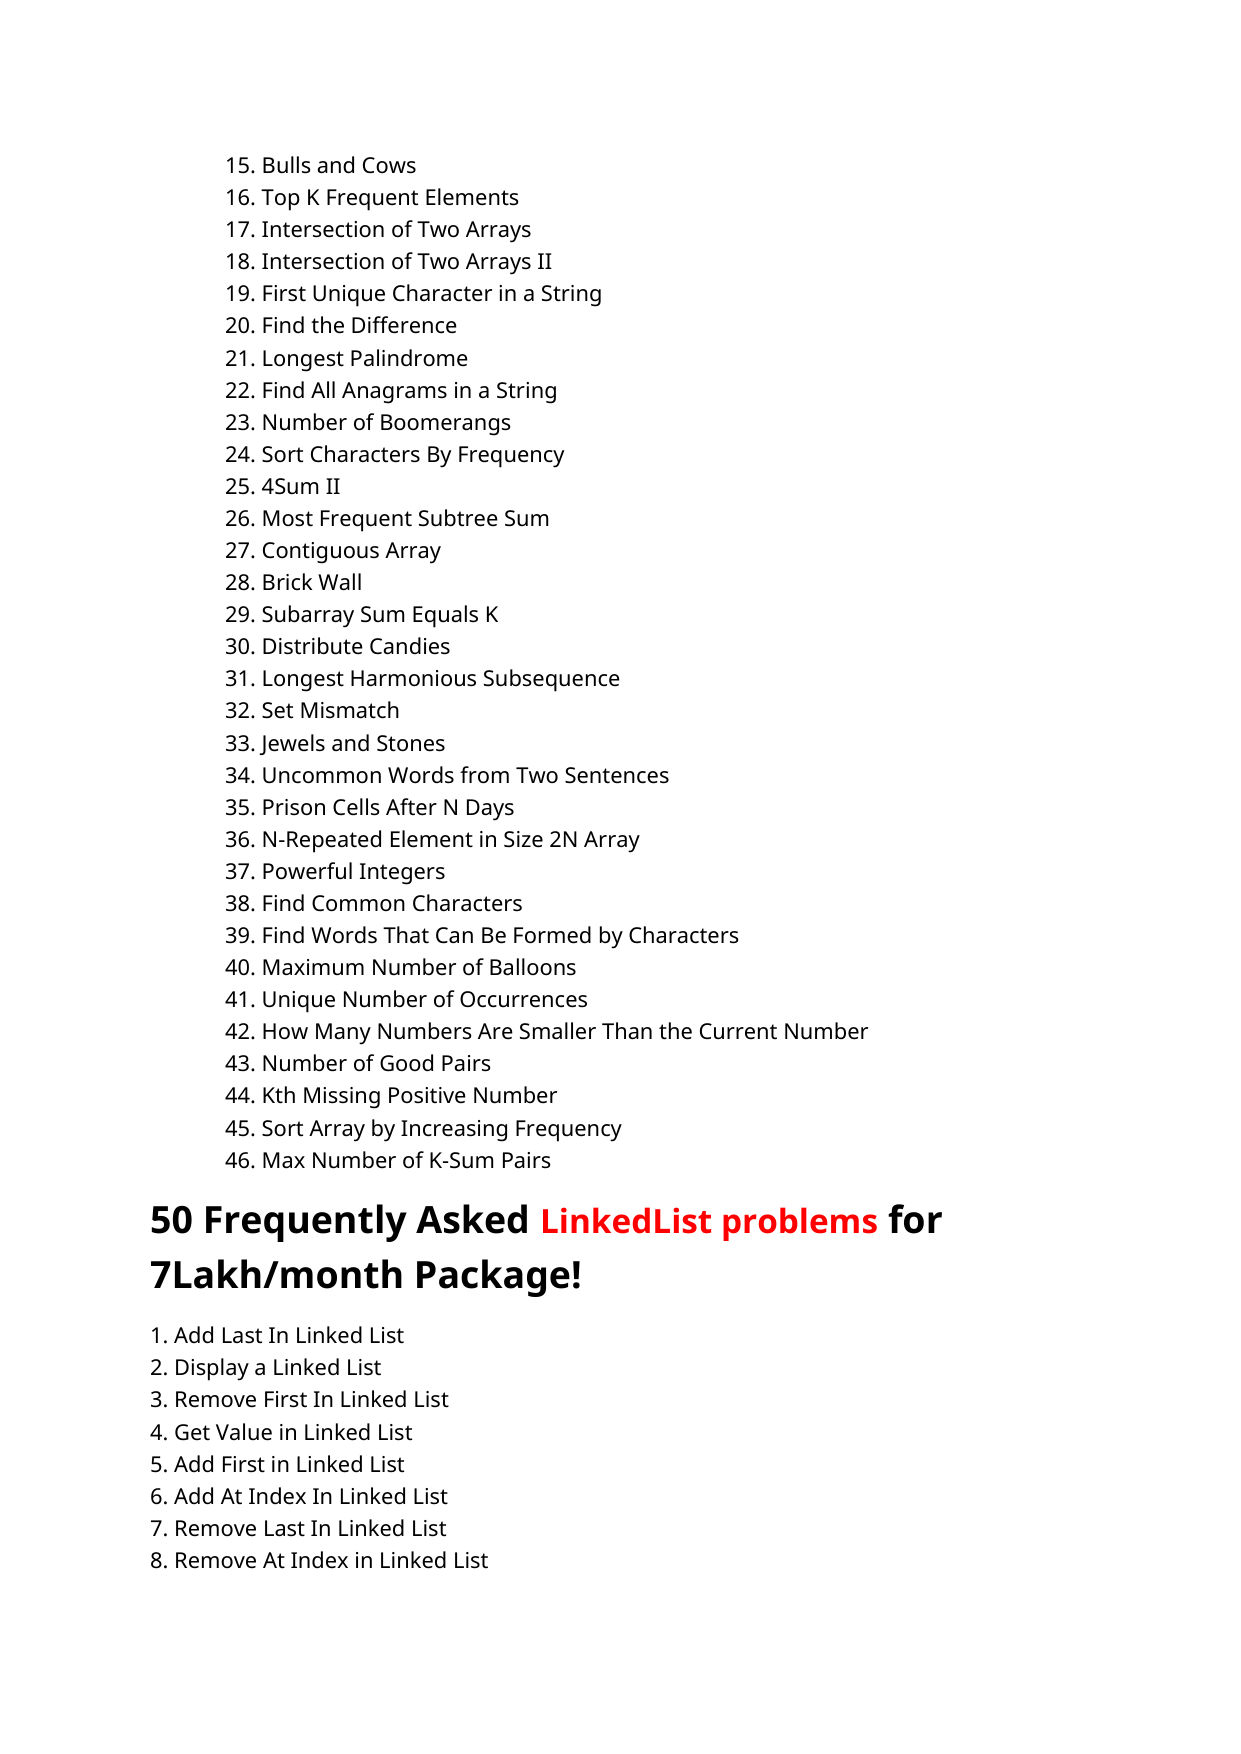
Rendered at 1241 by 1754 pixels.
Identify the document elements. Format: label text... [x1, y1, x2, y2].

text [150, 1320, 1090, 1574]
text 50 Frequently Asked LinkedList problems for 7Lakh/month Package! [150, 1193, 1090, 1299]
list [225, 150, 1090, 1174]
